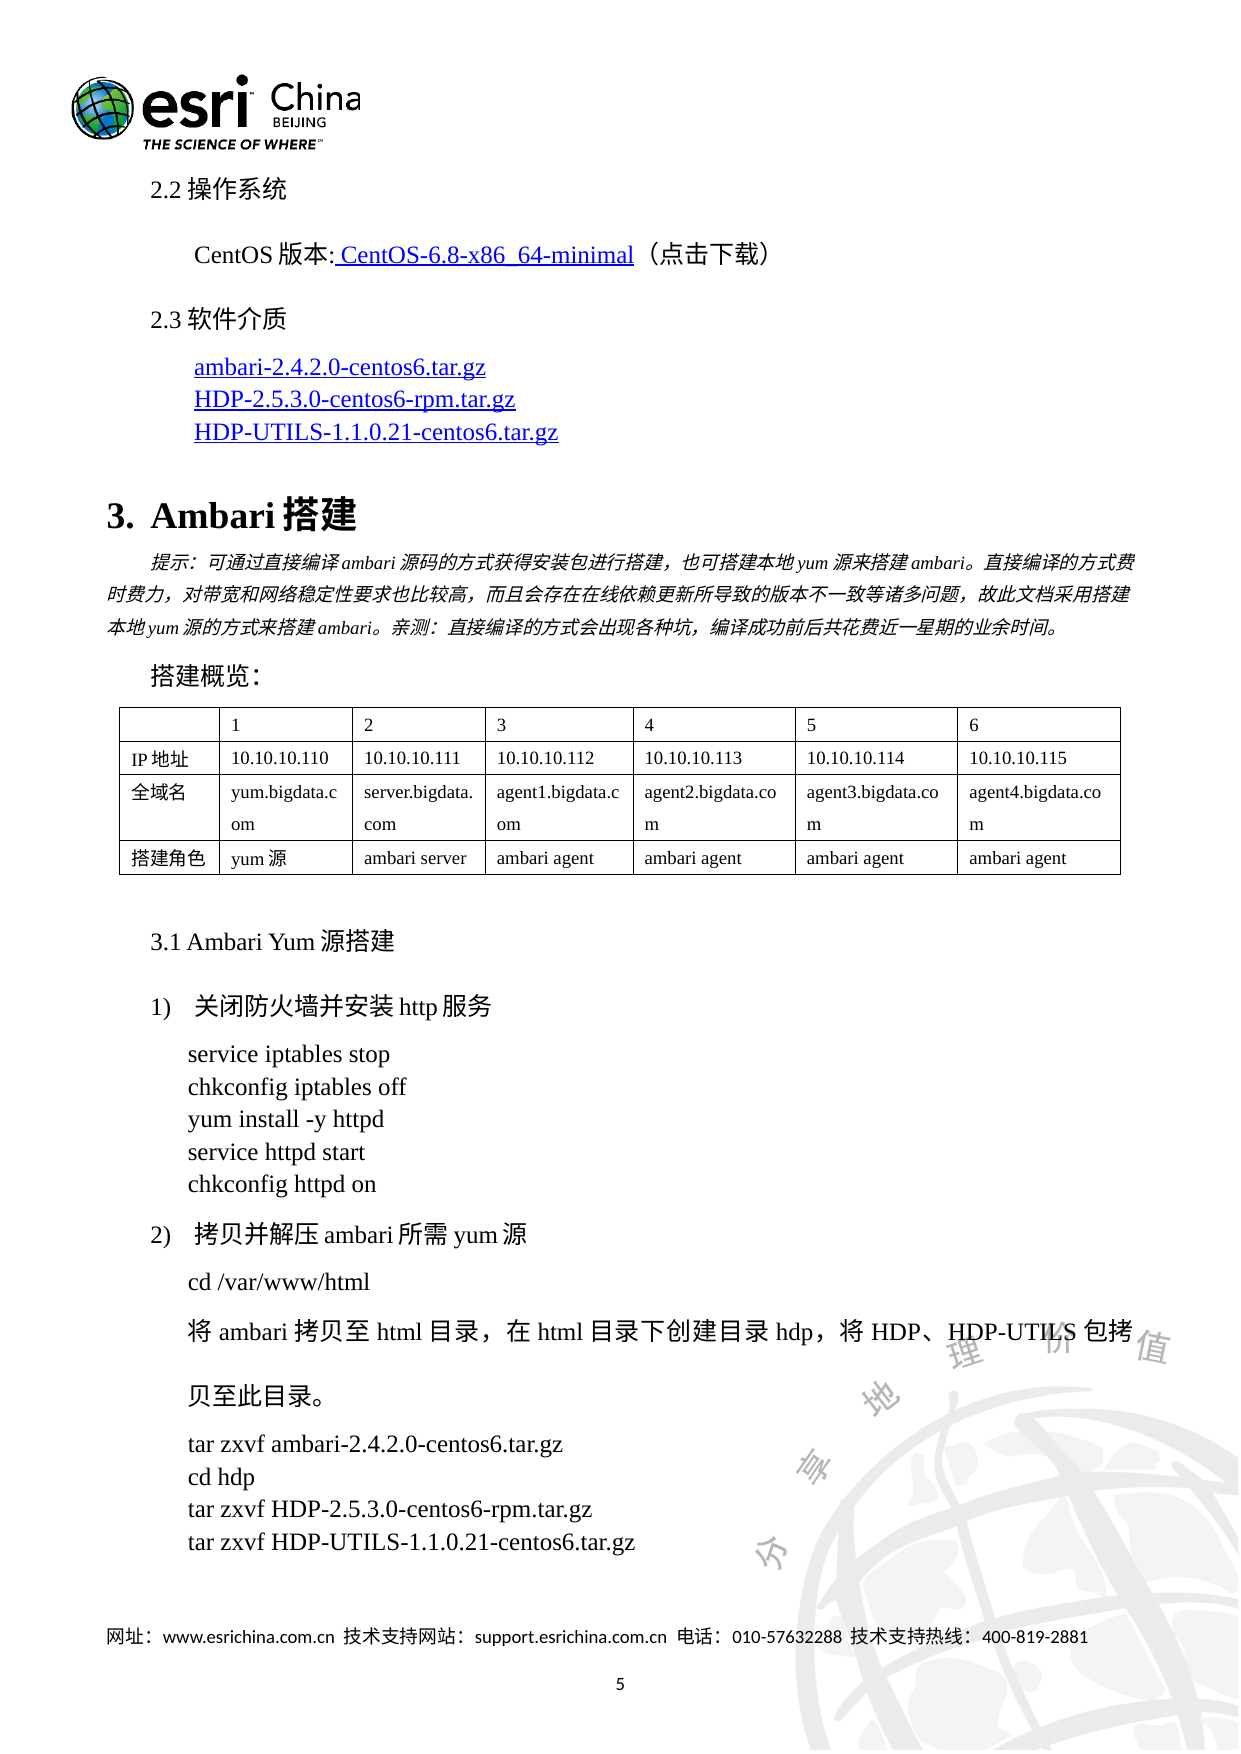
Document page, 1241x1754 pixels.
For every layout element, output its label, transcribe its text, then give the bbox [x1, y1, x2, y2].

text HDP-2.5.3.0-centos6-rpm.tar.gz [150, 382, 1134, 415]
table_header 4 [634, 708, 795, 741]
text service httpd start [144, 1135, 1134, 1167]
table_header 6 [958, 708, 1120, 741]
table_cell agent1.bigdata.com [486, 775, 633, 840]
table_cell agent3.bigdata.com [796, 775, 957, 840]
picture [61, 66, 360, 150]
list Ambari搭建 [106, 480, 1134, 545]
text tar zxvf ambari-2.4.2.0-centos6.tar.gz [144, 1427, 1134, 1460]
text service iptables stop [144, 1037, 1134, 1070]
table_cell yum源 [220, 841, 352, 874]
text HDP-UTILS-1.1.0.21-centos6.tar.gz [150, 415, 1134, 447]
table_cell 10.10.10.112 [486, 742, 633, 774]
table_cell 10.10.10.114 [796, 742, 957, 774]
text chkconfig iptables off [144, 1070, 1134, 1102]
list cd /var/www/html [188, 1265, 1134, 1297]
table_cell agent2.bigdata.com [634, 775, 795, 840]
picture [732, 1246, 1239, 1750]
list 拷贝并解压ambari所需yum源 [150, 1200, 1134, 1265]
picture [734, 1632, 739, 1642]
text 搭建概览： [106, 642, 1134, 707]
text yum install -y httpd [144, 1102, 1134, 1135]
table_cell 10.10.10.115 [958, 742, 1120, 774]
table_cell 全域名 [120, 775, 219, 840]
table_cell ambari agent [958, 841, 1120, 874]
list tar zxvf HDP-UTILS-1.1.0.21-centos6.tar.gz [188, 1525, 1134, 1557]
table_cell ambari server [353, 841, 485, 874]
table_cell agent4.bigdata.com [958, 775, 1120, 840]
table_header 5 [796, 708, 957, 741]
list 关闭防火墙并安装http服务 [150, 972, 1134, 1037]
table_cell ambari agent [634, 841, 795, 874]
list chkconfig httpd on [188, 1167, 1134, 1200]
table_cell 搭建角色 [120, 841, 219, 874]
table_cell 10.10.10.110 [220, 742, 352, 774]
table_header [120, 708, 219, 741]
table_cell yum.bigdata.com [220, 775, 352, 840]
text ambari-2.4.2.0-centos6.tar.gz [150, 350, 1134, 382]
table_cell 10.10.10.111 [353, 742, 485, 774]
table_cell server.bigdata.com [353, 775, 485, 840]
table_cell IP地址 [120, 742, 219, 774]
table_cell 10.10.10.113 [634, 742, 795, 774]
text 提示：可通过直接编译ambari源码的方式获得安装包进行搭建，也可搭建本地yum源来搭建ambari。直接编译的方式费时费力，对带宽和网络稳定性要求也比较高，而且会存在在线依赖更新所导致的版本不一致等诸多问题，故此文档采用搭建本地yum源的方式来搭建ambari。亲测：直接编译的方式会出现各种坑，编译成功前后共花费近一星期的业余时间。 [106, 545, 1134, 642]
text 3.1 Ambari Yum源搭建 [150, 907, 1134, 972]
table_header 2 [353, 708, 485, 741]
table_header 3 [486, 708, 633, 741]
text tar zxvf HDP-2.5.3.0-centos6-rpm.tar.gz [144, 1492, 1134, 1525]
text cd hdp [144, 1460, 1134, 1492]
table_cell ambari agent [486, 841, 633, 874]
list 2.3 软件介质 [150, 285, 1134, 350]
list 2.2 操作系统 [150, 155, 1134, 220]
text CentOS版本: CentOS-6.8-x86_64-minimal（点击下载） [150, 220, 1134, 285]
table_header 1 [220, 708, 352, 741]
table_cell ambari agent [796, 841, 957, 874]
list 将ambari拷贝至html目录，在html目录下创建目录hdp，将HDP、HDP-UTILS包拷贝至此目录。 [188, 1297, 1134, 1427]
